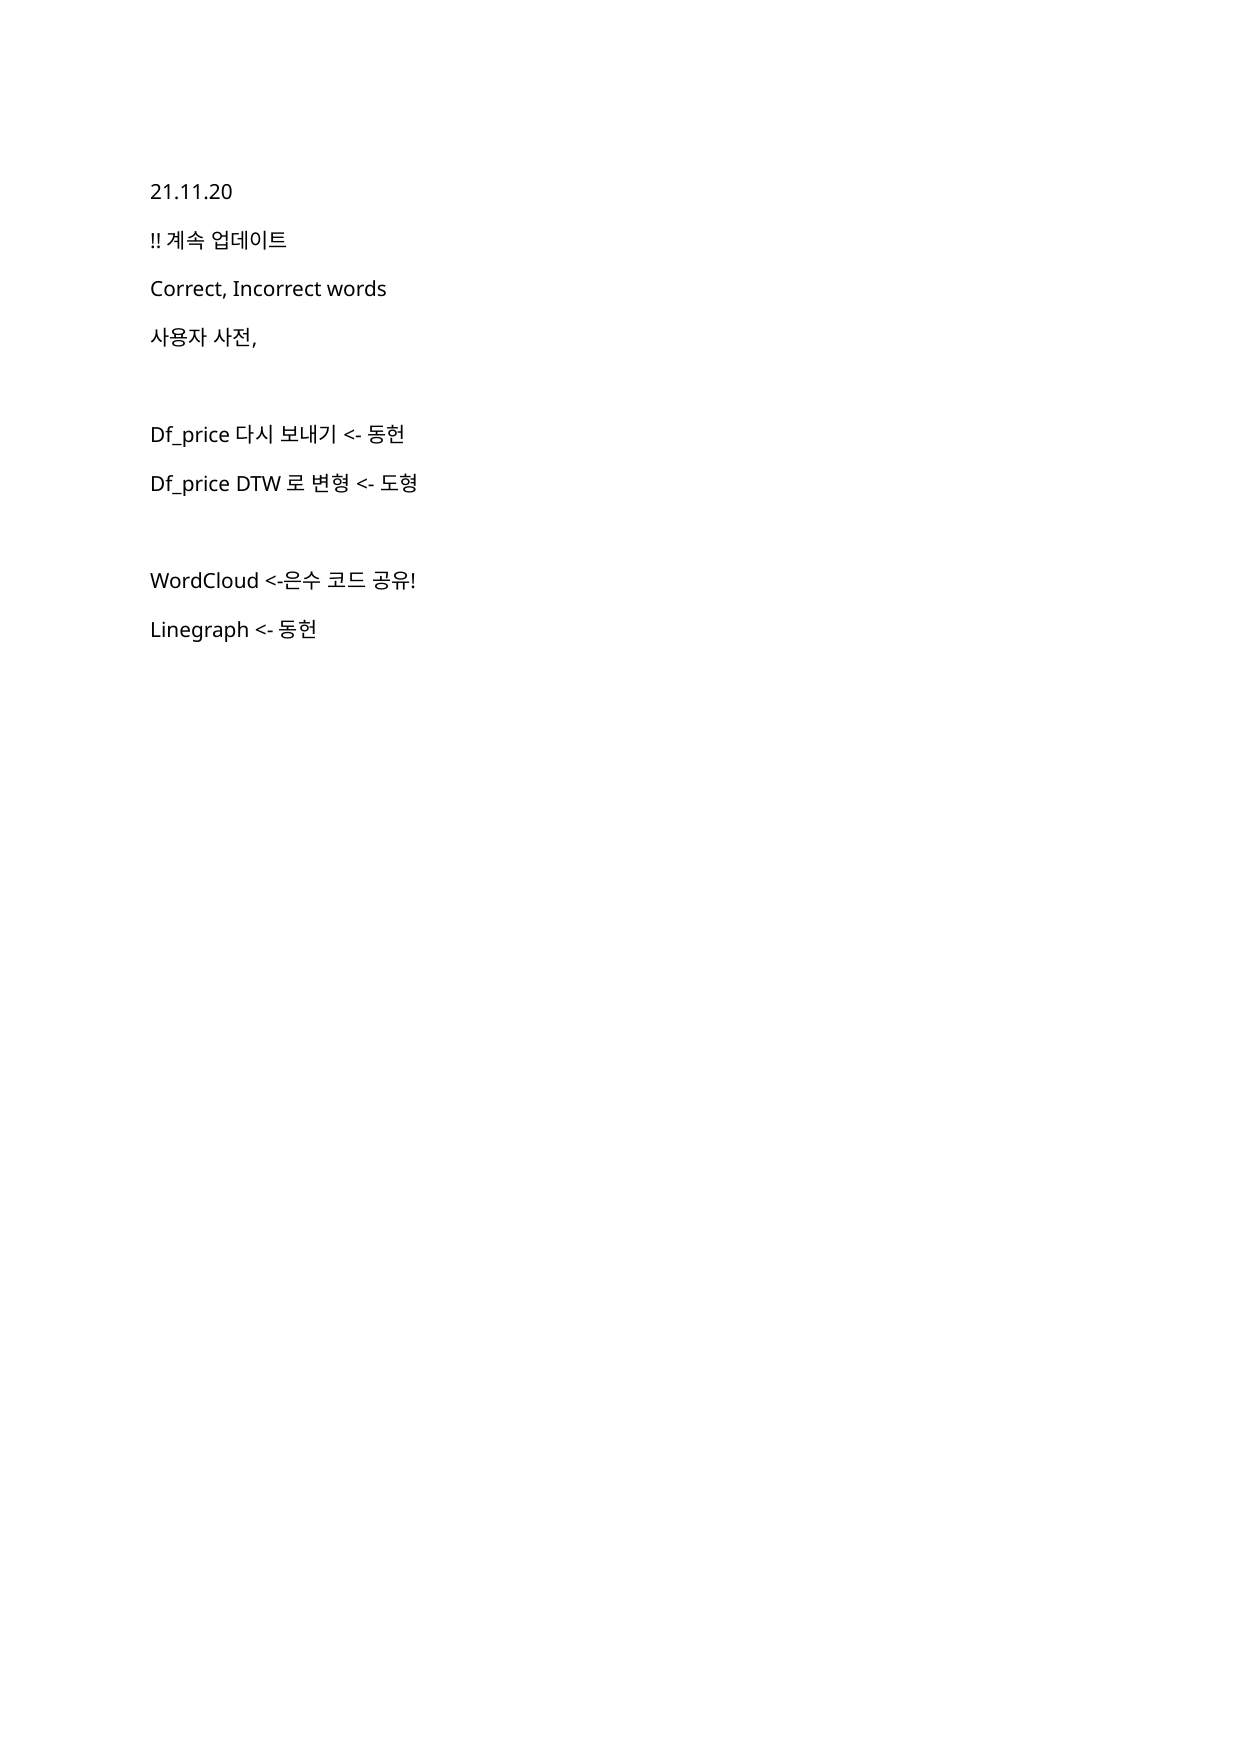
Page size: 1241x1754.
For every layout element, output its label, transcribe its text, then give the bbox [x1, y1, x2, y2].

text Df_price 다시 보내기 <- 동헌 [150, 418, 1090, 448]
text 사용자 사전, [150, 321, 1090, 351]
text Df_price DTW 로 변형 <- 도형 [150, 467, 1090, 497]
text WordCloud <-은수 코드 공유! [150, 564, 1090, 594]
text Linegraph <- 동헌 [150, 613, 1090, 643]
text !! 계속 업데이트 [150, 224, 1090, 255]
text Correct, Incorrect words [150, 274, 1090, 302]
text 21.11.20 [150, 177, 1090, 206]
